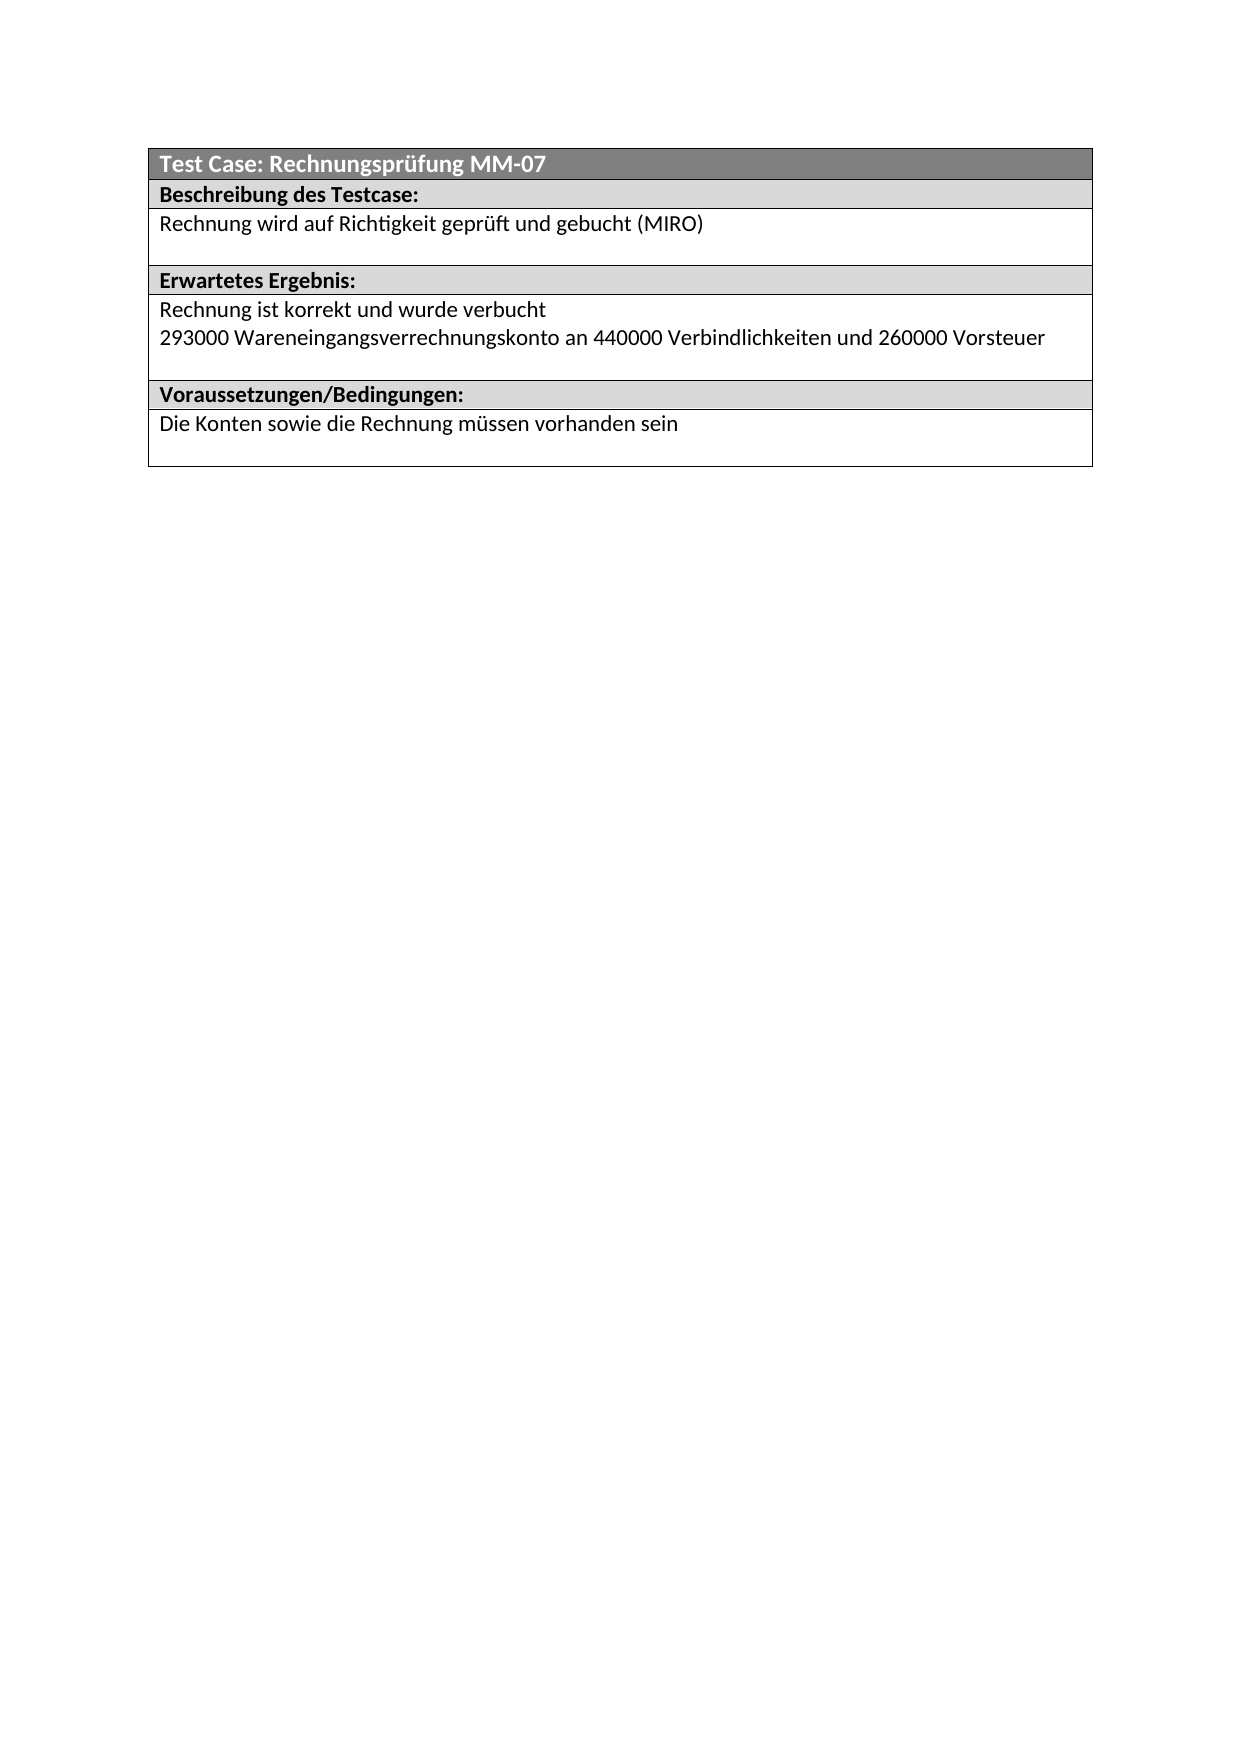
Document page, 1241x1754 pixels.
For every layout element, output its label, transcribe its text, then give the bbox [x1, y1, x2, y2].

table_cell Rechnung wird auf Richtigkeit geprüft und gebucht (MIRO) [149, 209, 1092, 265]
table_header Test Case: Rechnungsprüfung MM-07 [149, 149, 1092, 179]
table_cell Voraussetzungen/Bedingungen: [149, 381, 1092, 408]
table_cell Die Konten sowie die Rechnung müssen vorhanden sein [149, 410, 1092, 466]
table_cell Rechnung ist korrekt und wurde verbucht 293000 Wareneingangsverrechnungskonto an 440000 Verbindlichkeiten und 260000 Vorsteuer [149, 295, 1092, 379]
table_cell Erwartetes Ergebnis: [149, 266, 1092, 294]
table_cell Beschreibung des Testcase: [149, 180, 1092, 208]
